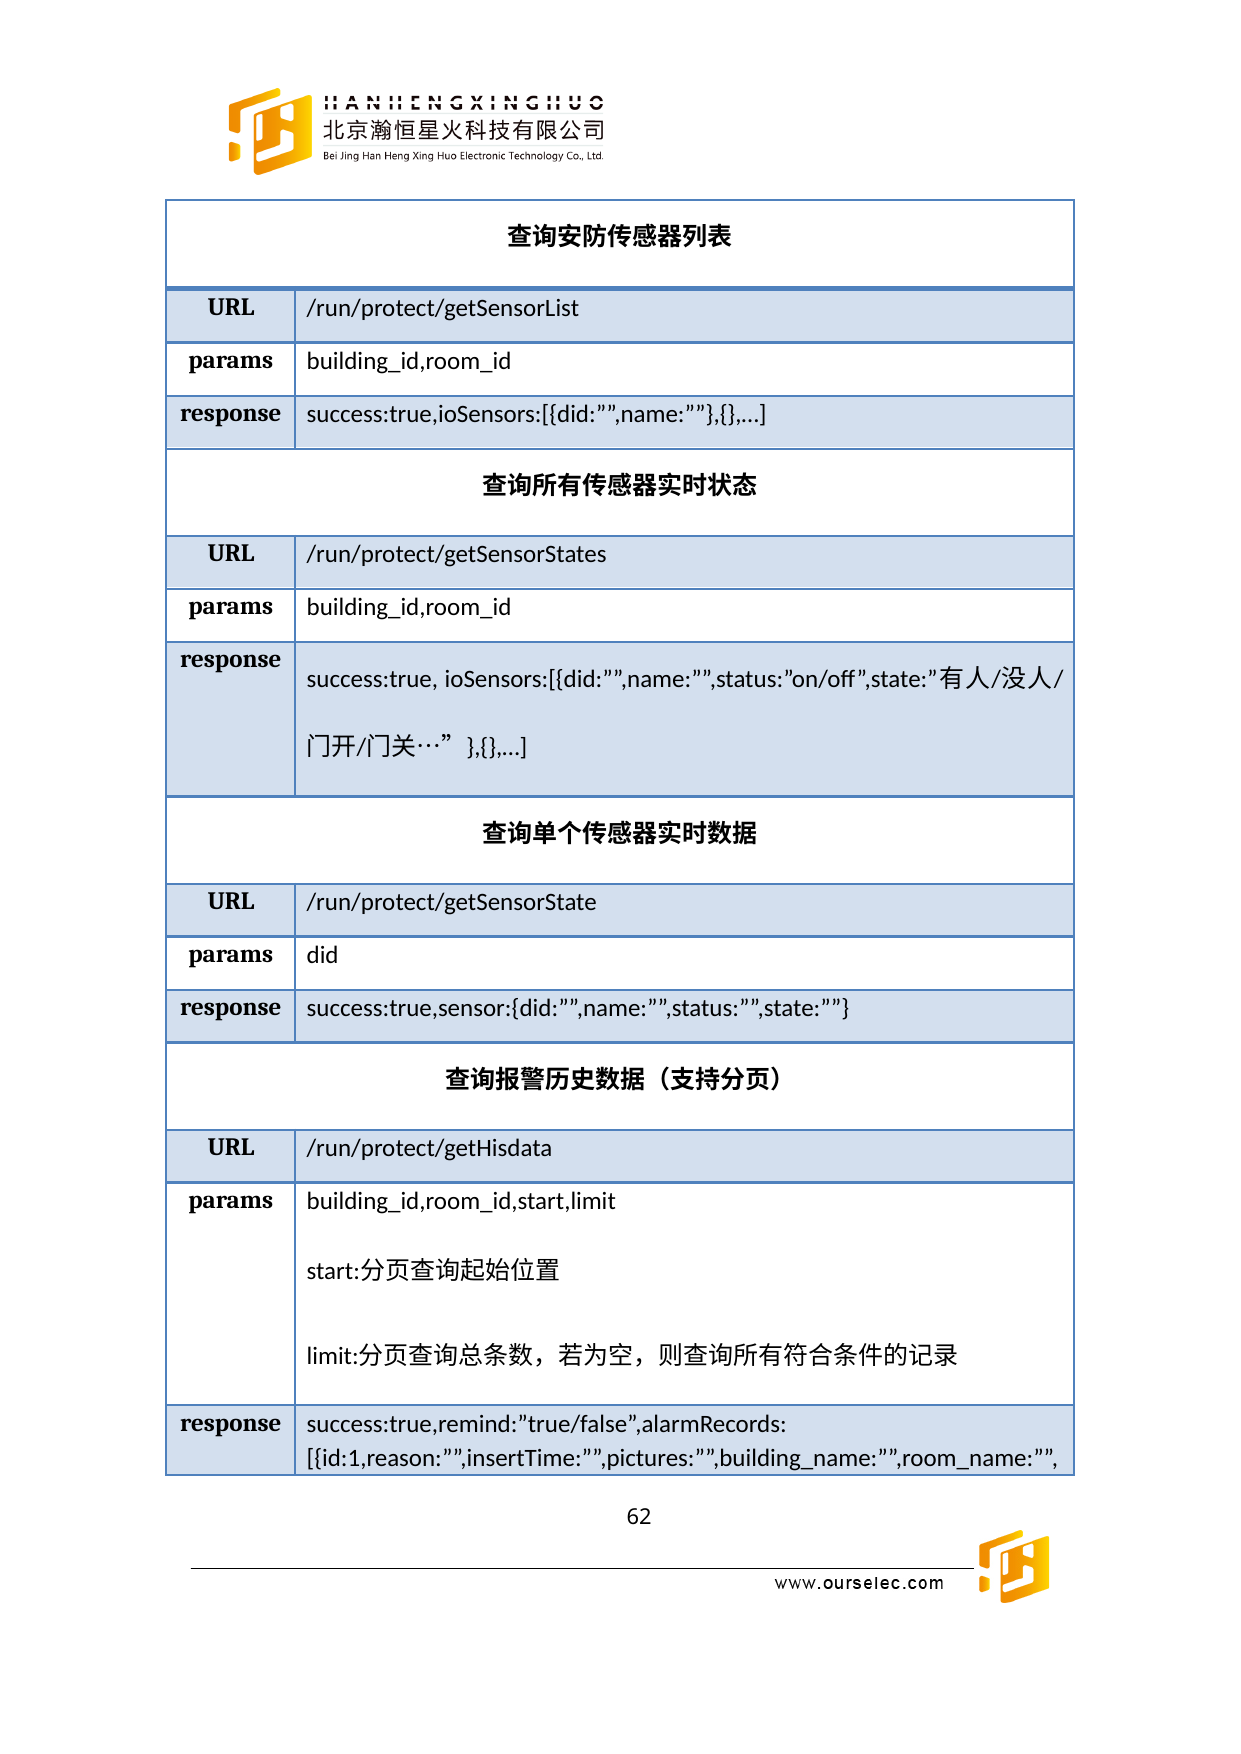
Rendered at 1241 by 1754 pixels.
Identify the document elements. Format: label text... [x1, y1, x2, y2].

table_cell building_id,room_id,start,limit start:分页查询起始位置 limit:分页查询总条数，若为空，则查询所有符合条件的记录 [296, 1184, 1073, 1404]
table_cell did [296, 938, 1073, 988]
table_cell response [167, 643, 294, 795]
table_cell success:true,remind:”true/false”,alarmRecords:[{id:1,reason:””,insertTime:””,pictures:””,building_name:””,room_name:””,state:”0/1”},{},…] [296, 1406, 1073, 1474]
table_cell 查询单个传感器实时数据 [167, 798, 1073, 882]
table_cell params [167, 1184, 294, 1404]
table_cell params [167, 938, 294, 988]
table_cell URL [167, 537, 294, 587]
picture [227, 88, 604, 175]
table_cell /run/protect/getSensorState [296, 885, 1073, 935]
table_cell params [167, 590, 294, 641]
table_cell 查询报警历史数据（支持分页） [167, 1044, 1073, 1128]
table_cell URL [167, 1131, 294, 1181]
table_cell success:true, ioSensors:[{did:””,name:””,status:”on/off”,state:”有人/没人/门开/门关…”},{},…] [296, 643, 1073, 795]
table_cell response [167, 991, 294, 1041]
table_cell 查询所有传感器实时状态 [167, 450, 1073, 534]
table_cell /run/protect/getHisdata [296, 1131, 1073, 1181]
table_cell building_id,room_id [296, 344, 1073, 394]
table_cell URL [167, 291, 294, 341]
table_cell building_id,room_id [296, 590, 1073, 641]
table_cell response [167, 1406, 294, 1474]
table_cell URL [167, 885, 294, 935]
table_cell success:true,ioSensors:[{did:””,name:””},{},…] [296, 397, 1073, 447]
table_header 查询安防传感器列表 [167, 201, 1073, 286]
table_cell response [167, 397, 294, 447]
picture [190, 1530, 1050, 1603]
table_cell /run/protect/getSensorStates [296, 537, 1073, 587]
table_cell success:true,sensor:{did:””,name:””,status:””,state:””} [296, 991, 1073, 1041]
table_cell params [167, 344, 294, 394]
table_cell /run/protect/getSensorList [296, 291, 1073, 341]
